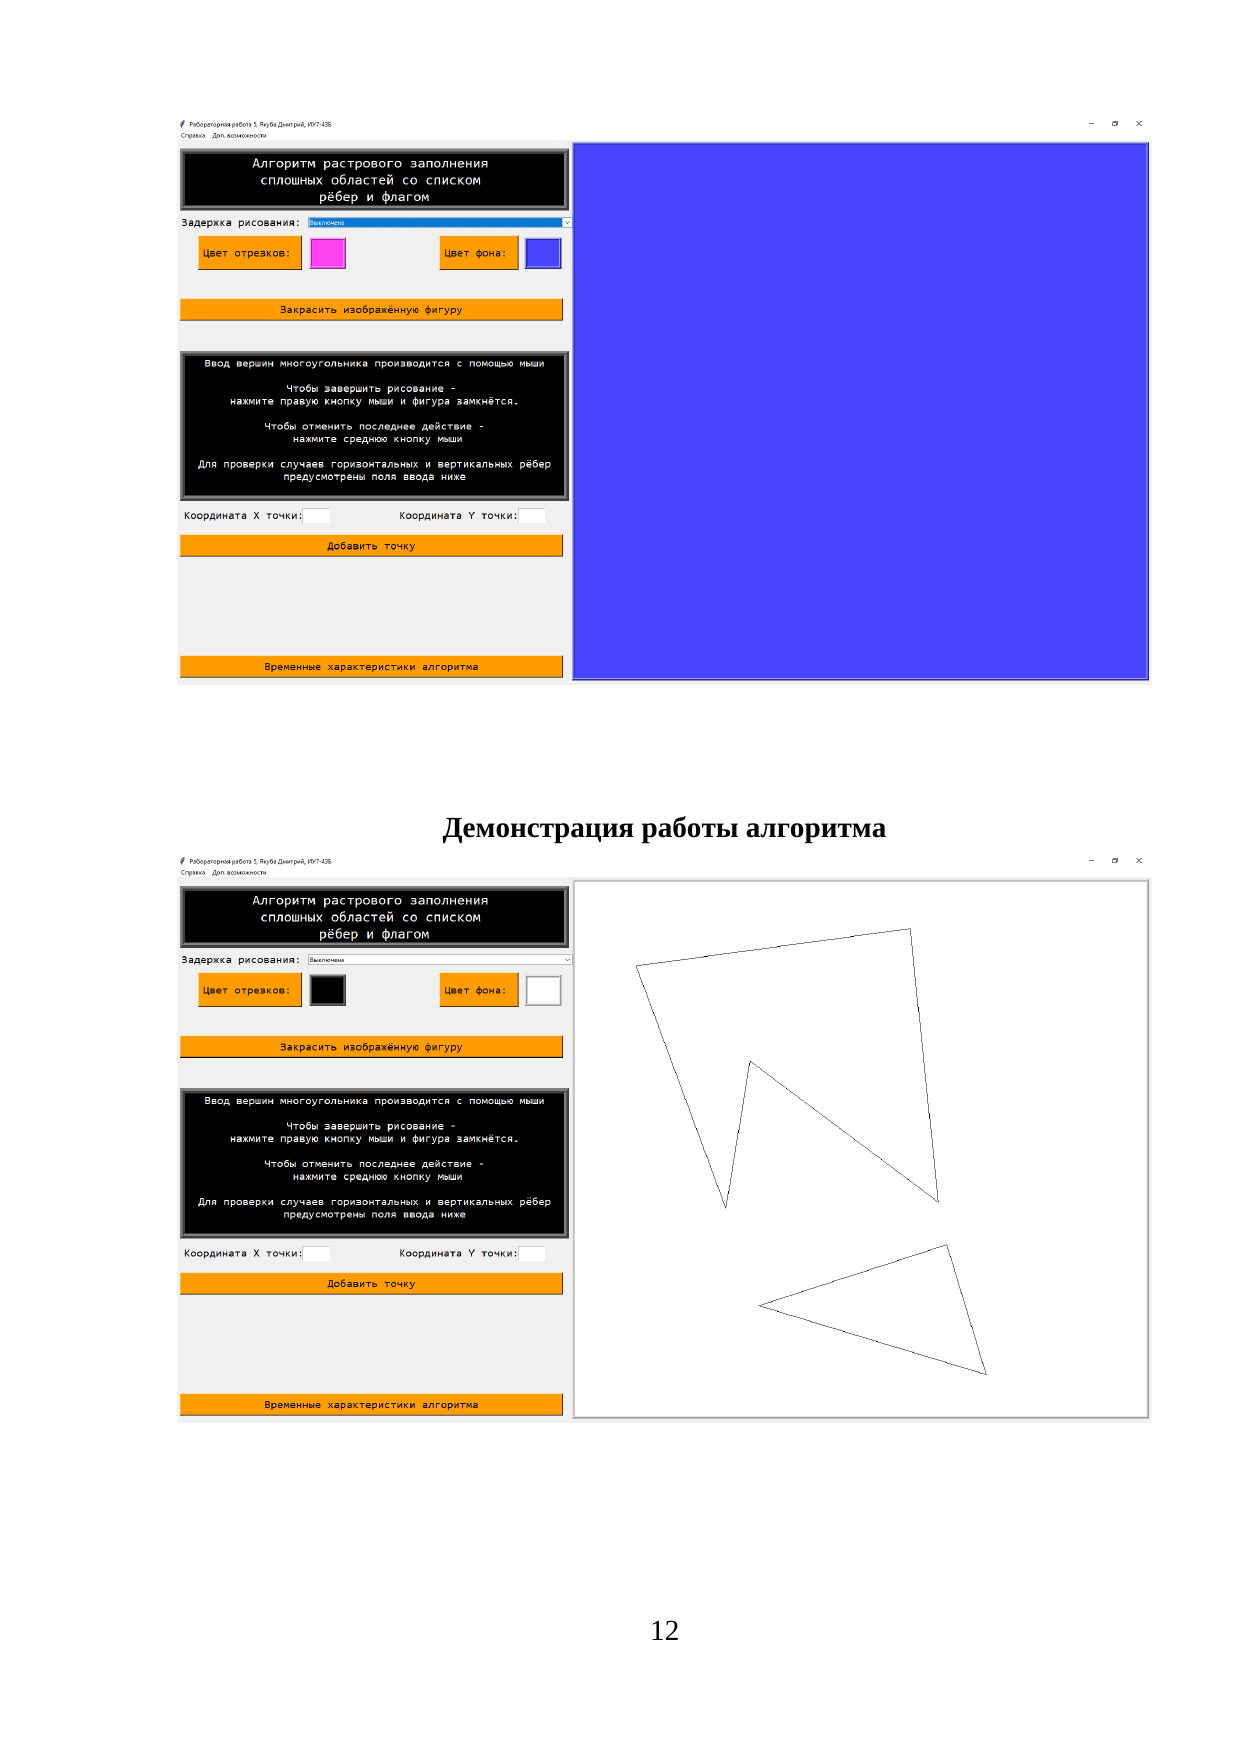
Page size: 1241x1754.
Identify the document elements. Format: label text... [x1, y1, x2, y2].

picture [177, 856, 1152, 1423]
picture [177, 118, 1152, 685]
subtitle Демонстрация работы алгоритма [177, 810, 1152, 843]
